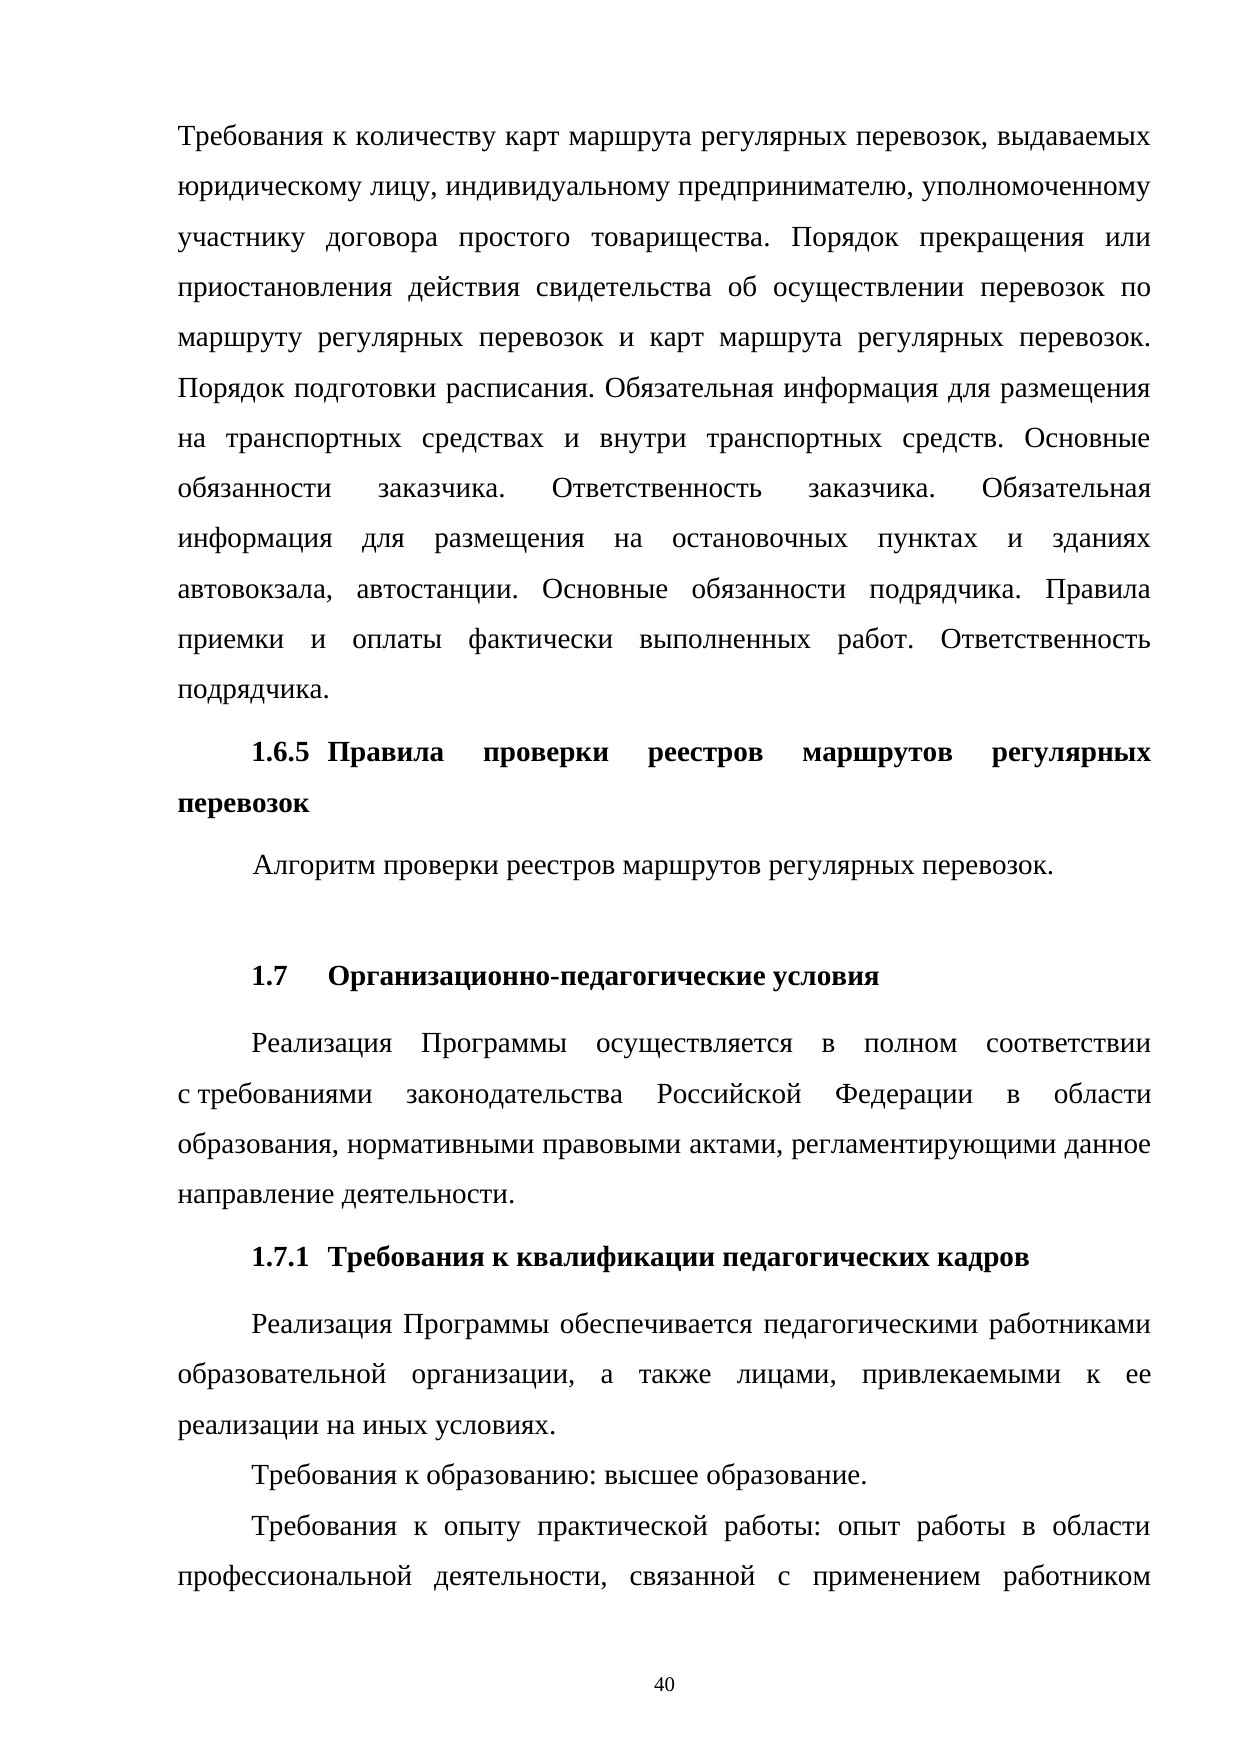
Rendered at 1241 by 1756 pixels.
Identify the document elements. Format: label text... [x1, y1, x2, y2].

subtitle Правила проверки реестров маршрутов регулярных перевозок [177, 734, 1152, 818]
text Реализация Программы осуществляется в полном соответствии с требованиями законодательства Российской Федерации в области образования, нормативными правовыми актами, регламентирующими данное направление деятельности. [177, 1026, 1152, 1210]
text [177, 1508, 1152, 1592]
text Алгоритм проверки реестров маршрутов регулярных перевозок. [177, 847, 1152, 881]
subtitle Организационно-педагогические условия [177, 958, 1152, 992]
text Требования к образованию: высшее образование. [177, 1457, 1152, 1491]
text Реализация Программы обеспечивается педагогическими работниками образовательной организации, а также лицами, привлекаемыми к ее реализации на иных условиях. [177, 1306, 1152, 1441]
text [177, 118, 1152, 705]
subtitle Требования к квалификации педагогических кадров [177, 1239, 1152, 1273]
